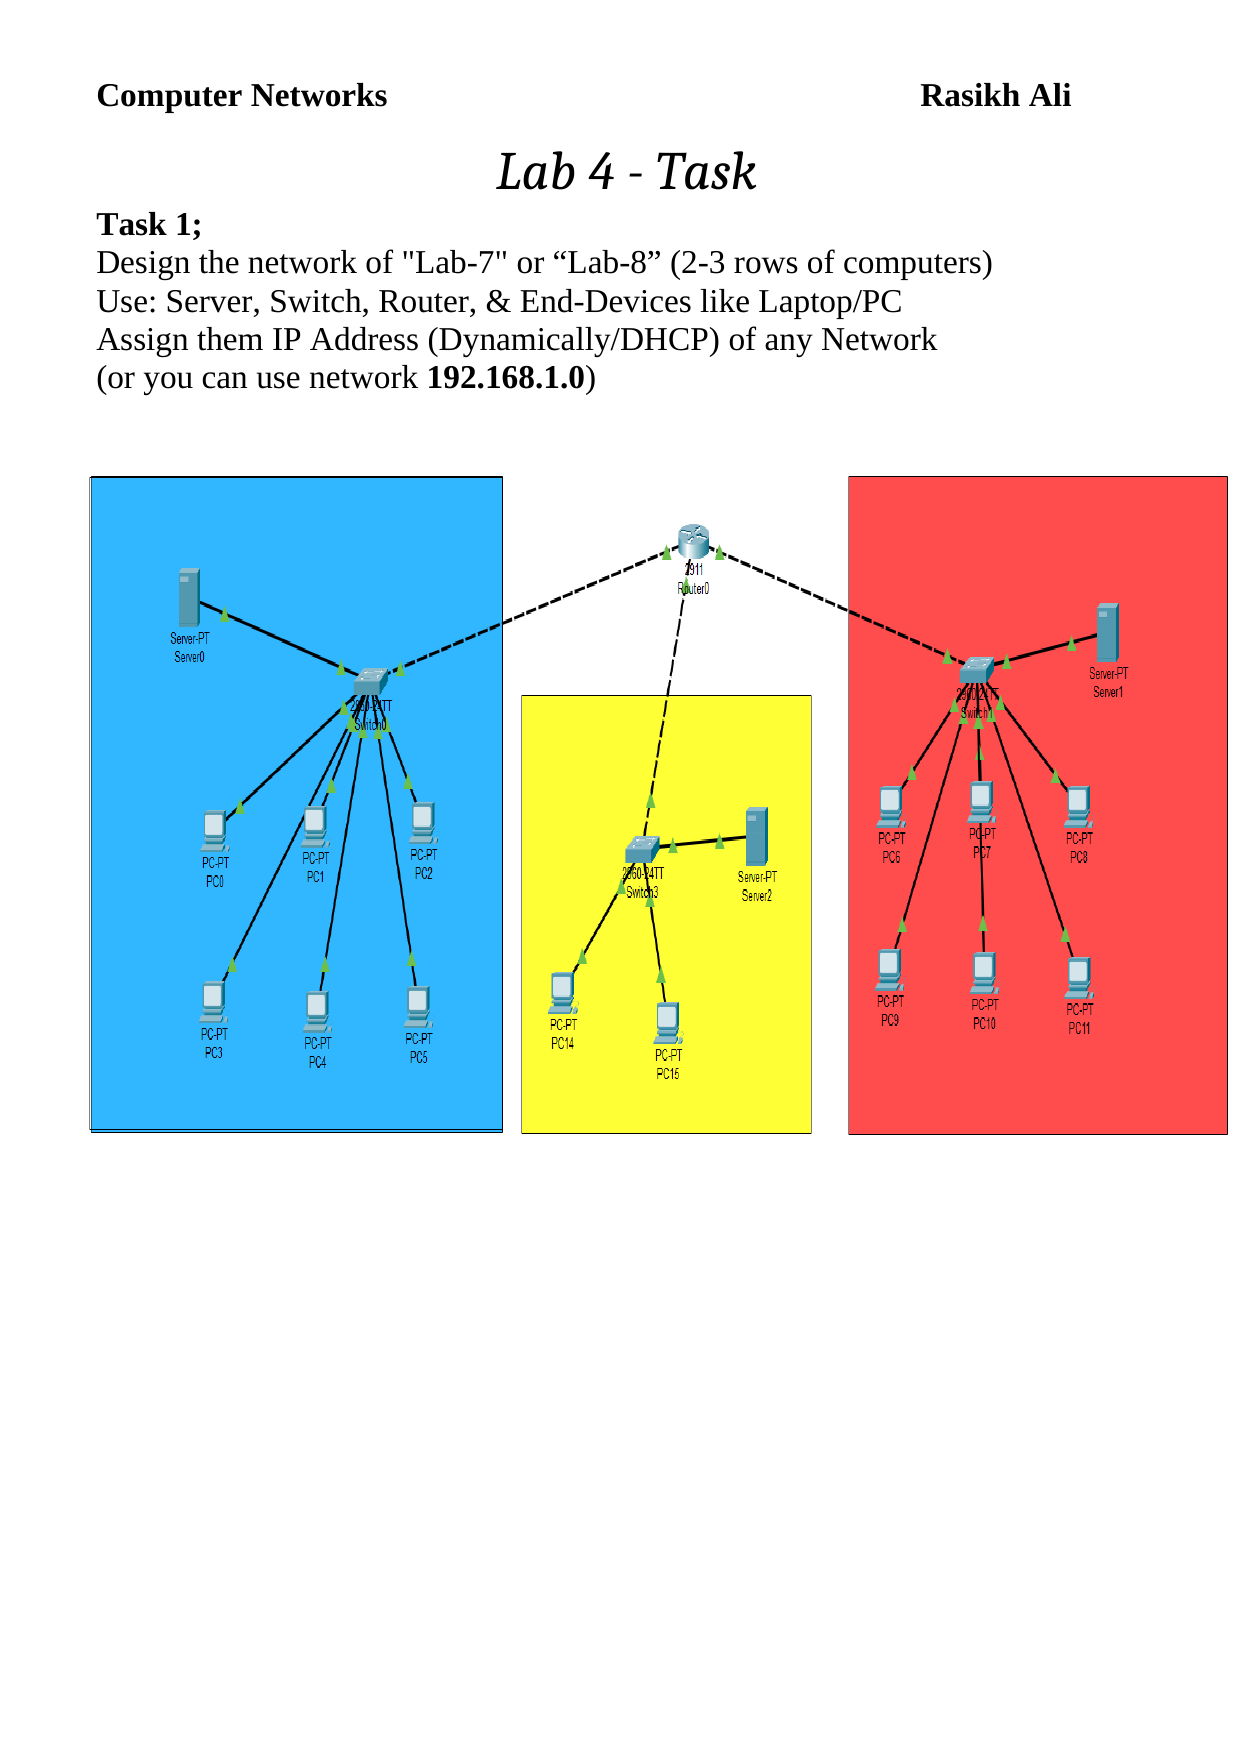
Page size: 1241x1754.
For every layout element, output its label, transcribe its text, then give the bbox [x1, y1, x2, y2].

text Task 1; [96, 204, 207, 242]
picture [85, 472, 1241, 1153]
text Design the network of "Lab-7" or “Lab-8” (2-3 rows of computers) Use: Server, Switch, Router, & End-Devices like Laptop/PC Assign them IP Address (Dynamically/DHCP) of any Network [96, 243, 995, 358]
subtitle Lab 4 - Task [496, 141, 1178, 203]
text (or you can use network 192.168.1.0) [96, 358, 1178, 396]
